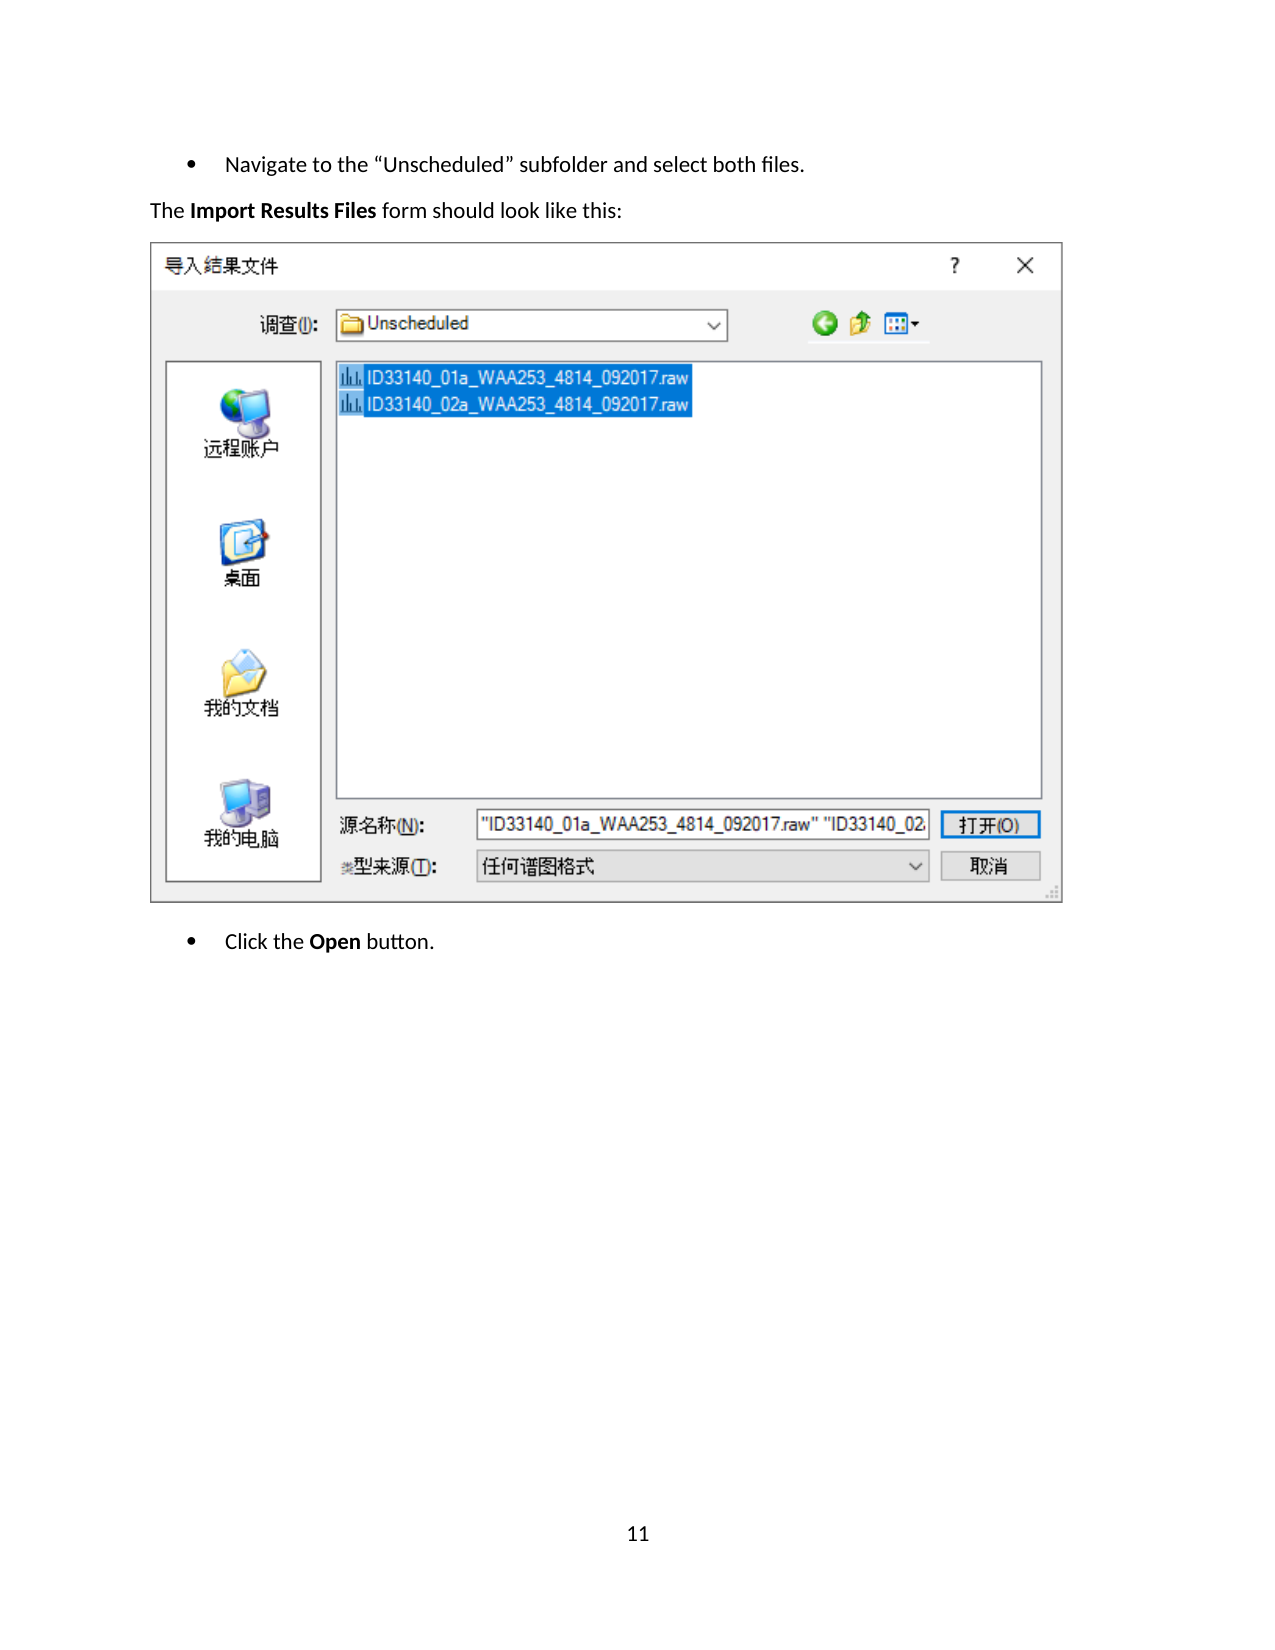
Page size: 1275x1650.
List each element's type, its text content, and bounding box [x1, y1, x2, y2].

list Click the Open button. [187, 927, 1125, 955]
list Navigate to the “Unscheduled” subfolder and select both files. [187, 150, 1125, 178]
text The Import Results Files form should look like this: [150, 196, 1125, 224]
picture [150, 242, 1063, 903]
